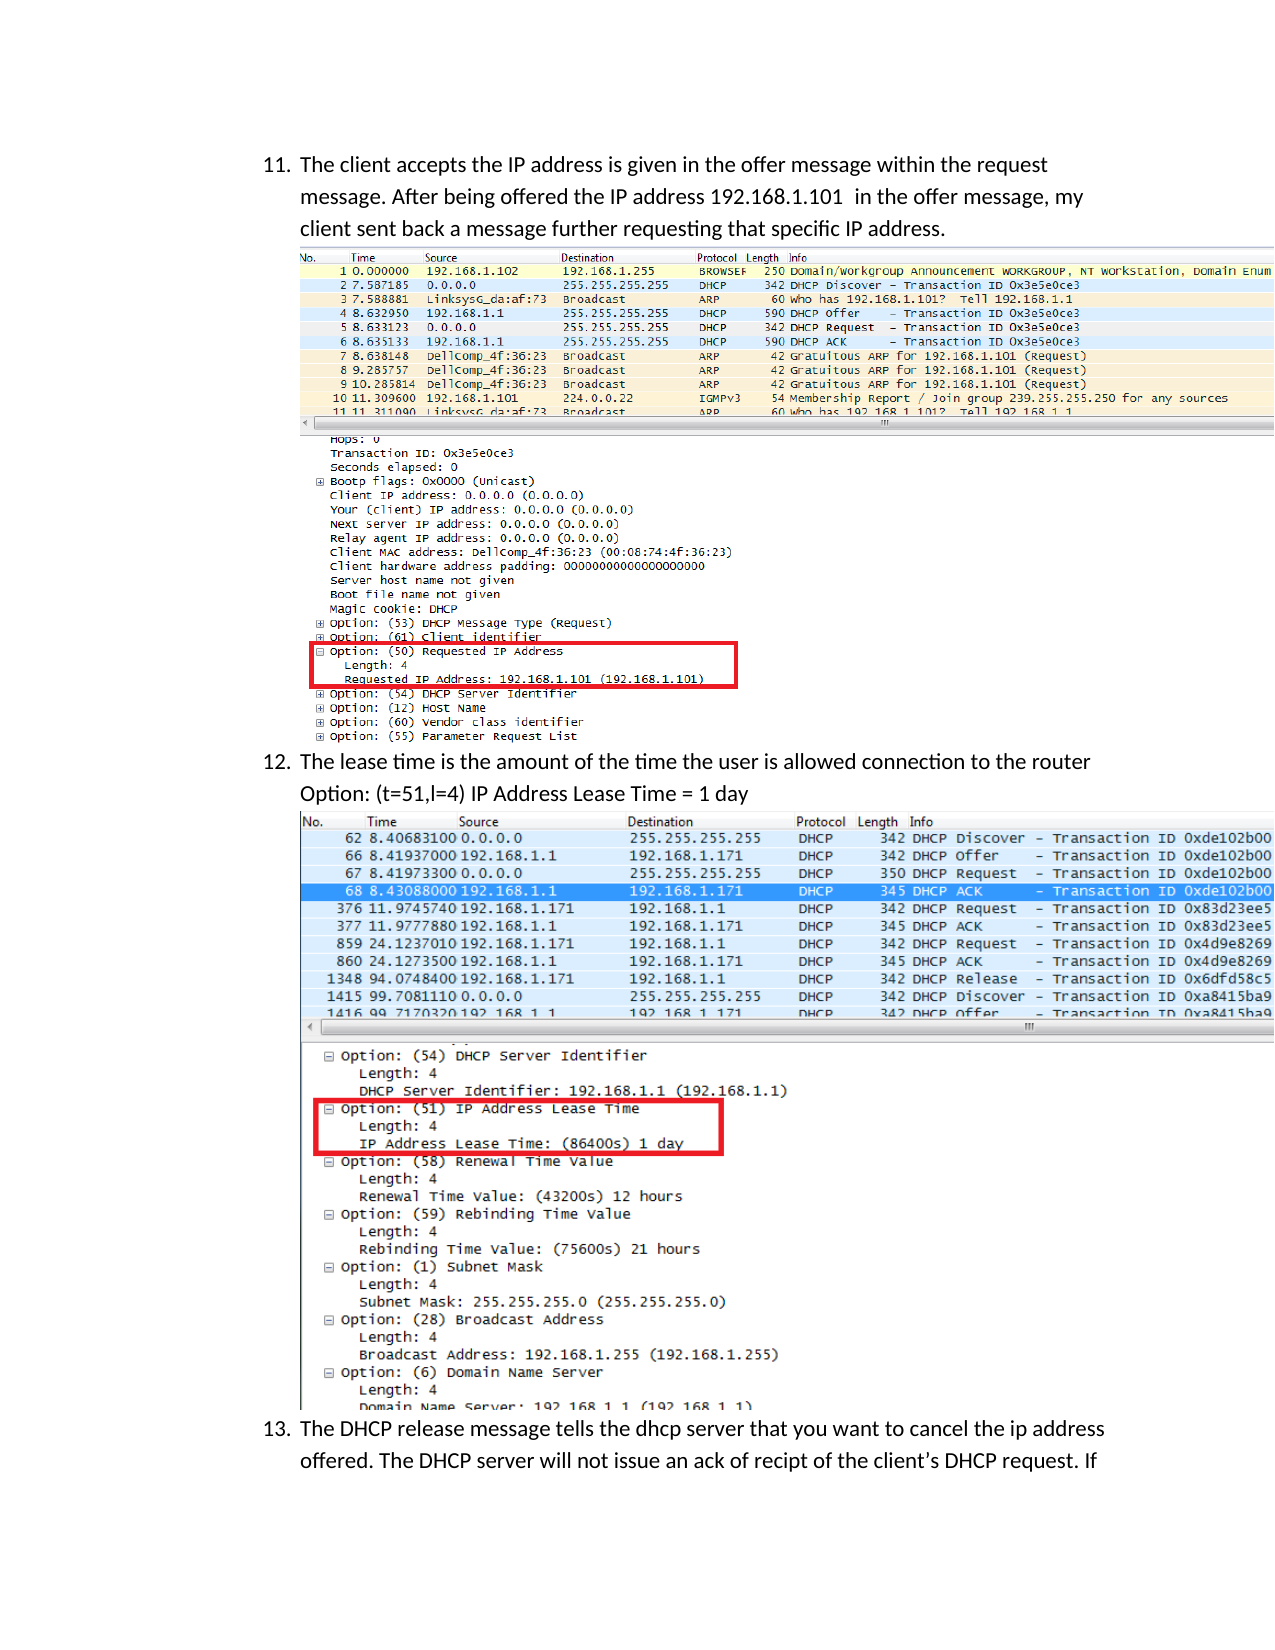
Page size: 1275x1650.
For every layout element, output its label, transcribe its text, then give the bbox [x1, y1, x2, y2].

picture [300, 246, 1274, 743]
list The client accepts the IP address is given in the offer message within the request message. After being offered the IP address 192.168.1.101 in the offer message, my client sent back a message further requesting that specific IP address. [262, 150, 1125, 242]
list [262, 1414, 1125, 1474]
list The lease time is the amount of the time the user is allowed connection to the router Option: (t=51,l=4) IP Address Lease Time = 1 day [262, 747, 1125, 807]
picture [300, 811, 1274, 1410]
